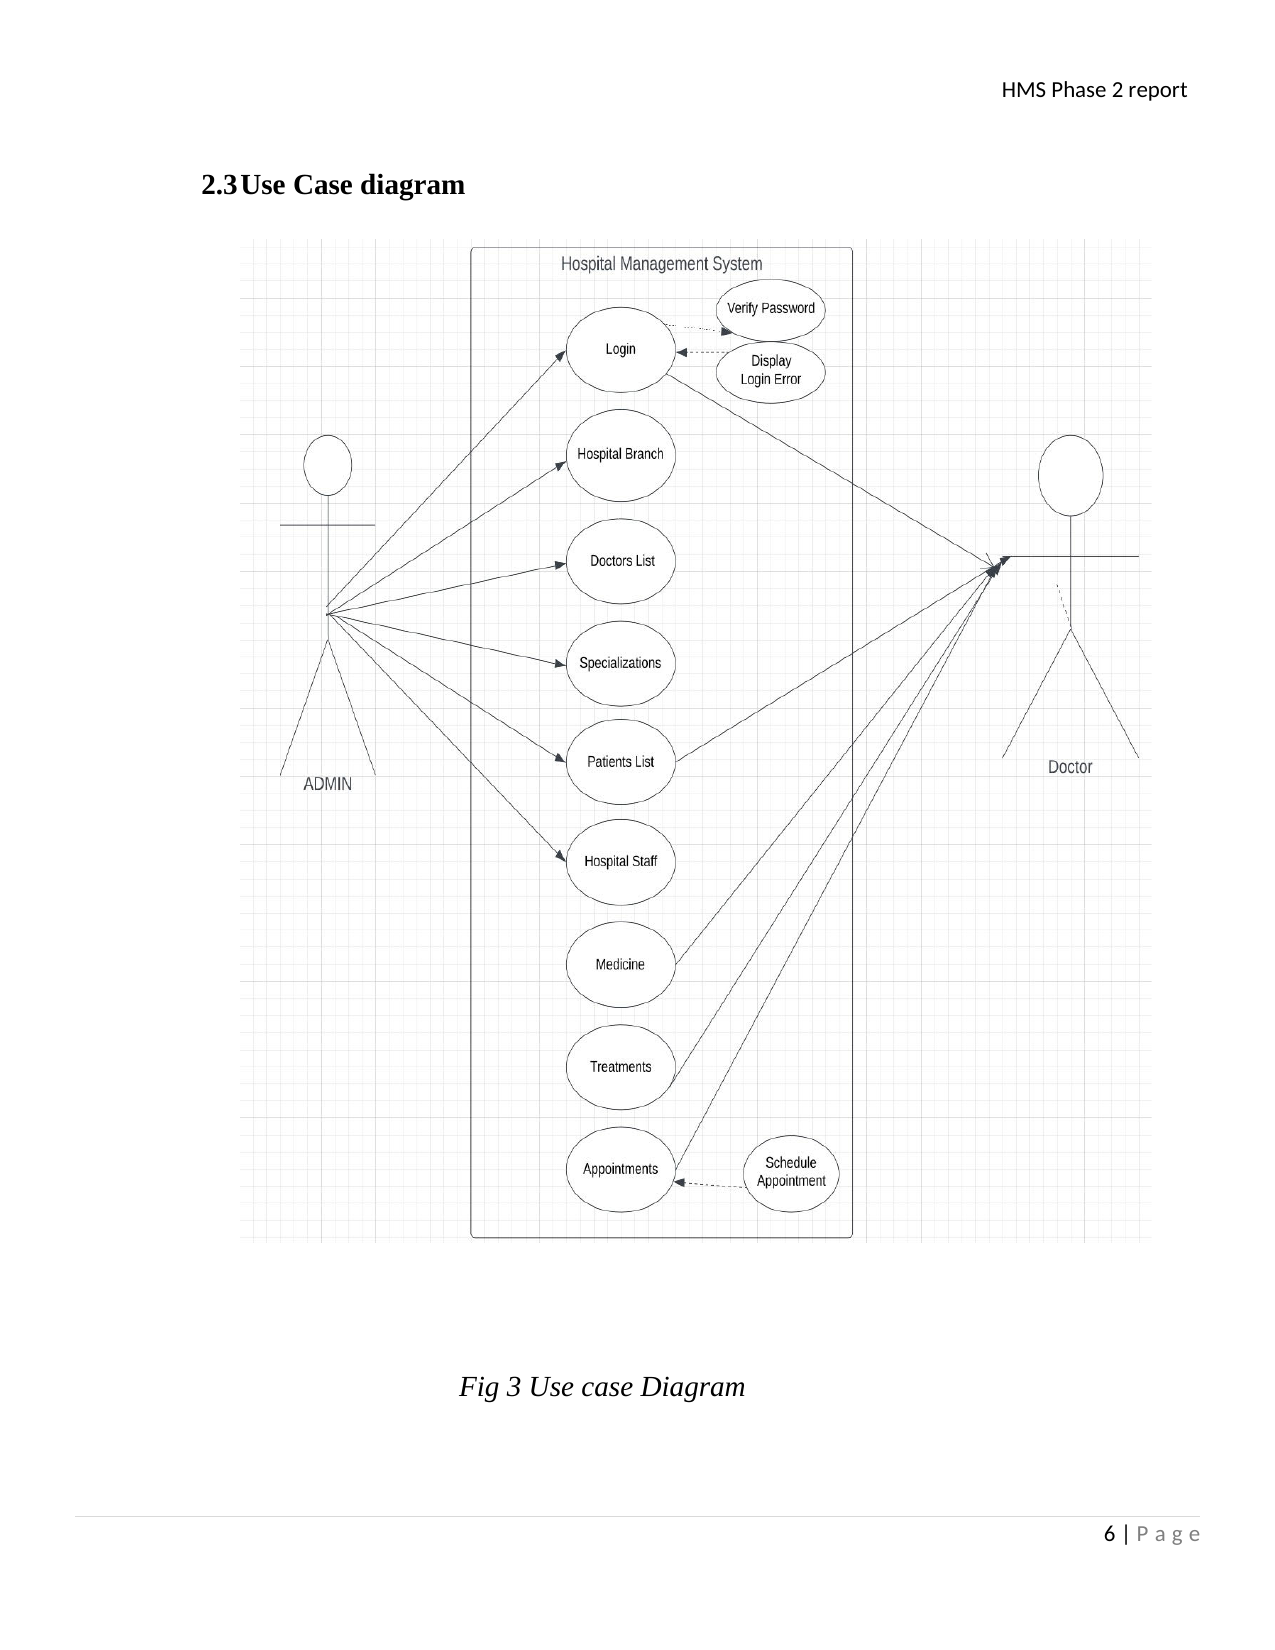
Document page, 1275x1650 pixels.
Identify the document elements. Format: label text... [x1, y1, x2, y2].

list Use Case diagram [201, 167, 1200, 201]
list Fig 3 Use case Diagram [240, 1369, 1200, 1403]
picture [240, 239, 1152, 1243]
